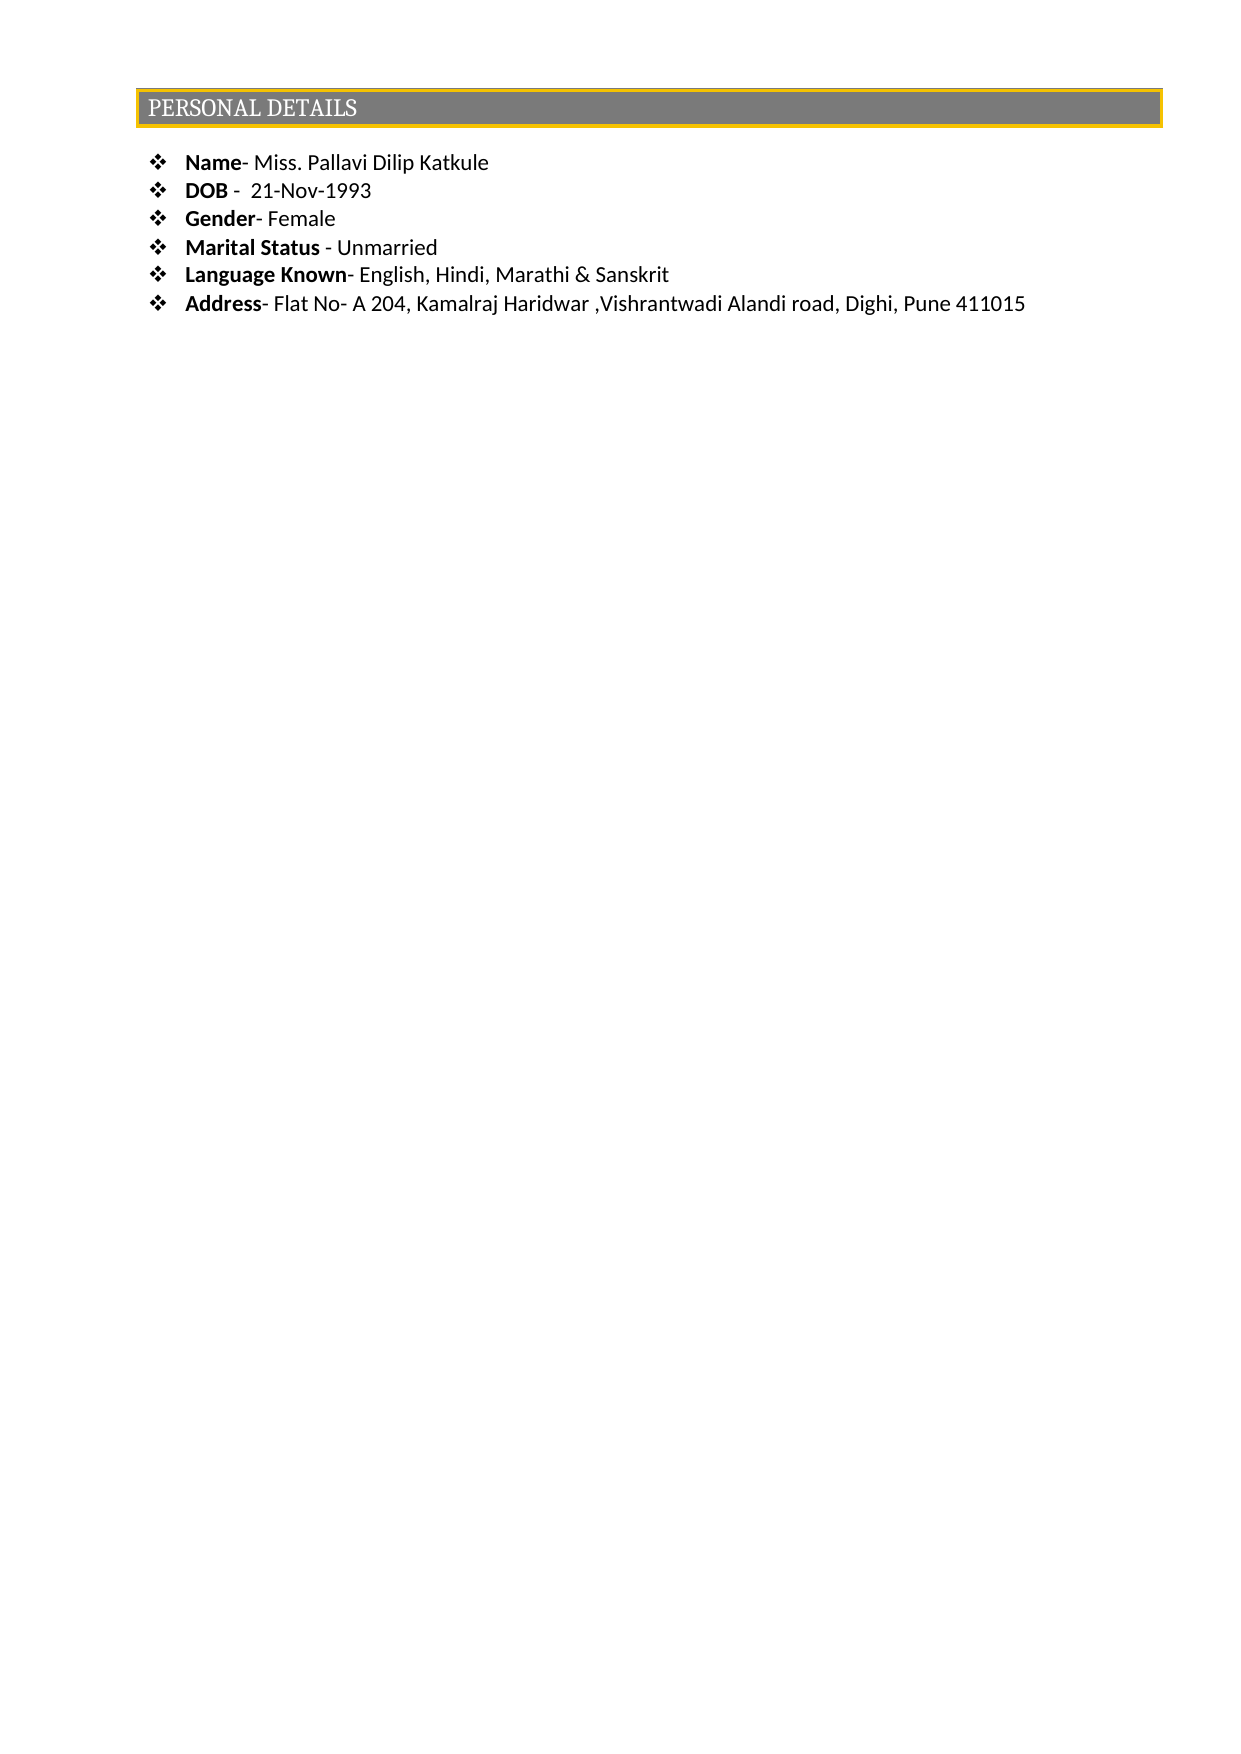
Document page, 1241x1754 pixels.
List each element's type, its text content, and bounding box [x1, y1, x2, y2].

list DOB - 21-Nov-1993 [148, 177, 1152, 204]
list Language Known- English, Hindi, Marathi & Sanskrit [148, 261, 1152, 289]
list Marital Status - Unmarried [148, 233, 1152, 261]
subtitle PERSONAL DETAILS [139, 92, 1160, 124]
list Address- Flat No- A 204, Kamalraj Haridwar ,Vishrantwadi Alandi road, Dighi, Pune 411015 [148, 289, 1152, 317]
list Gender- Female [148, 204, 1152, 233]
list Name- Miss. Pallavi Dilip Katkule [148, 148, 1152, 177]
